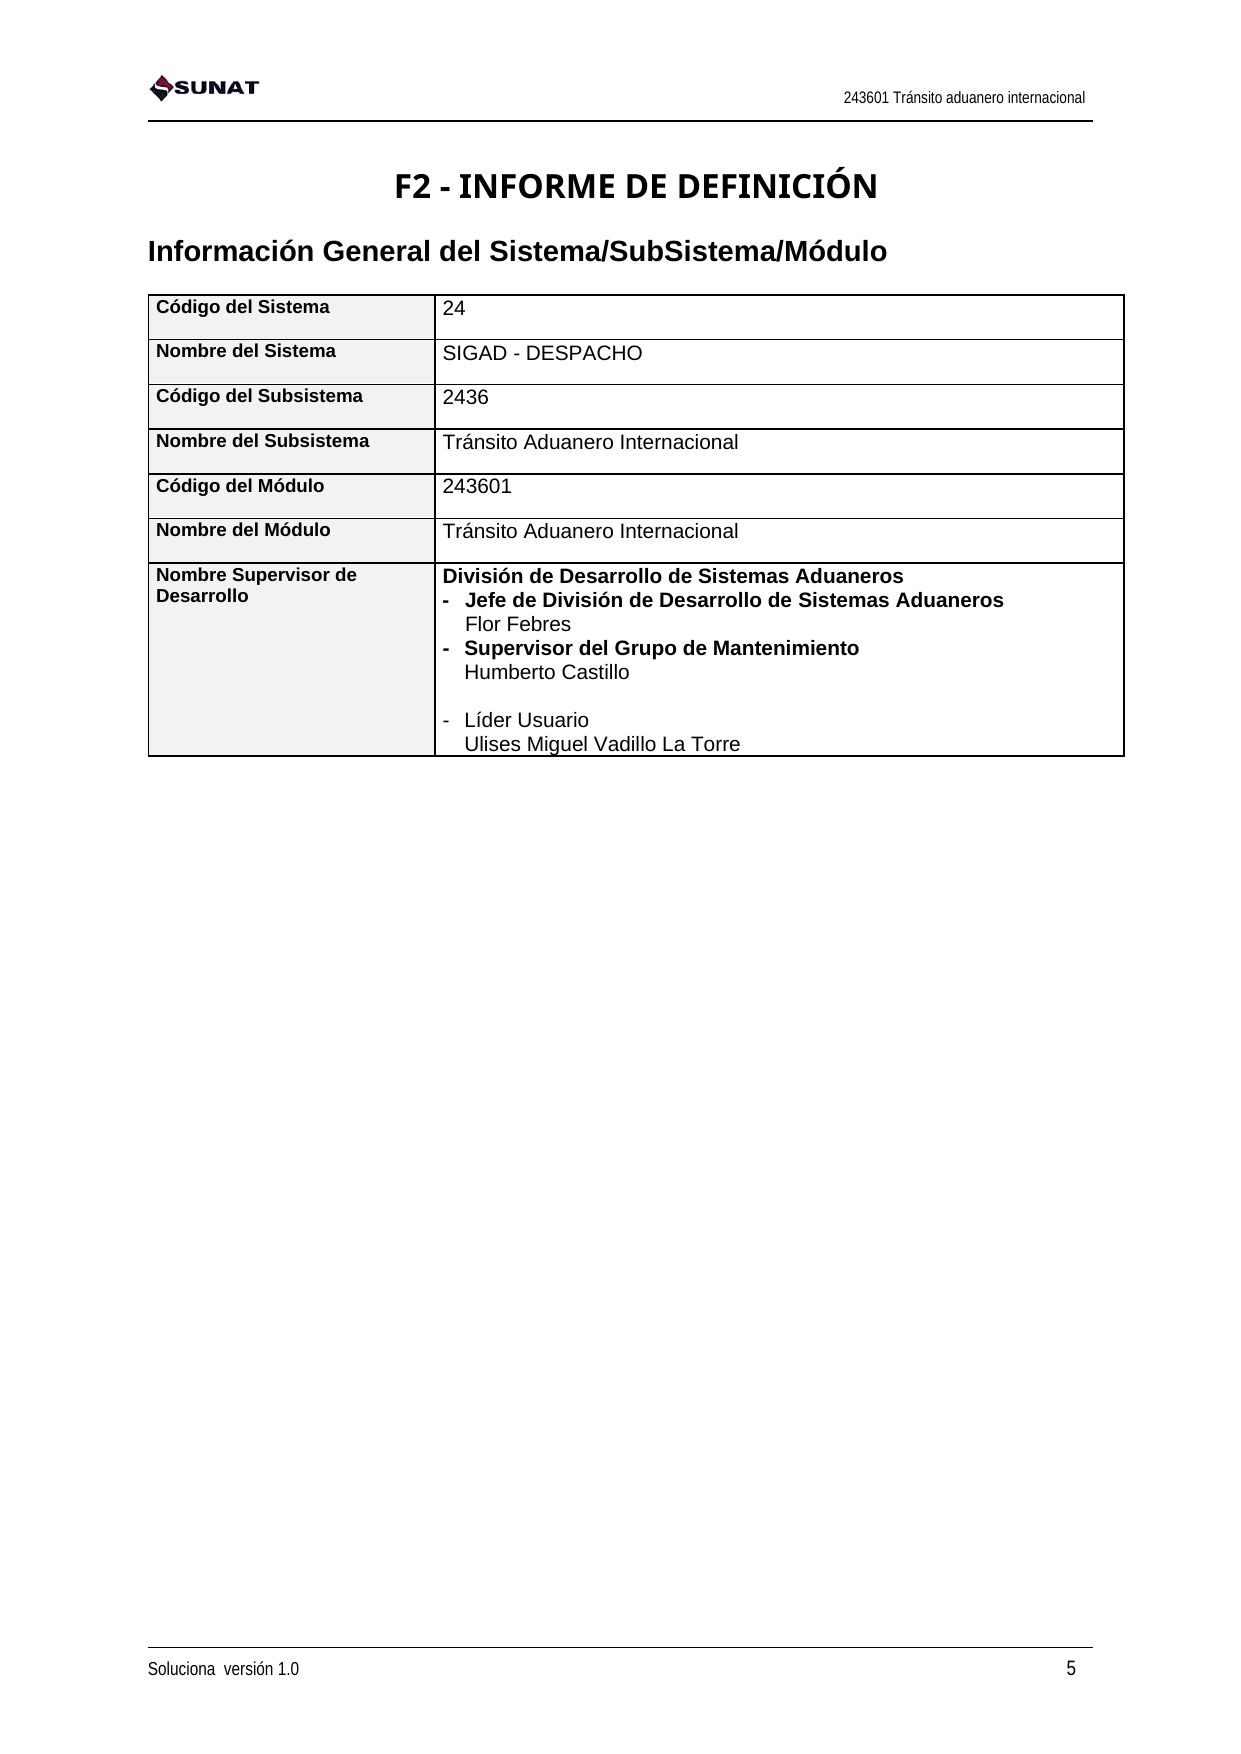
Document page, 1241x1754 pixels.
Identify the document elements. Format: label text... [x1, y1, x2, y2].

table_cell 2436 [436, 385, 1123, 428]
table_cell Tránsito Aduanero Internacional [436, 430, 1123, 473]
table_cell Nombre del Sistema [149, 340, 434, 383]
title F2 - INFORME DE DEFINICIÓN [148, 162, 1125, 208]
table_cell Código del Subsistema [149, 385, 434, 428]
table_cell 243601 [436, 475, 1123, 517]
table_cell Tránsito Aduanero Internacional [436, 519, 1123, 562]
table_header 24 [436, 296, 1123, 339]
subtitle Información General del Sistema/SubSistema/Módulo [148, 234, 1125, 268]
table_cell División de Desarrollo de Sistemas Aduaneros Jefe de División de Desarrollo de Sistemas Aduaneros Flor Febres Supervisor del Grupo de Mantenimiento Humberto Castillo Líder Usuario Ulises Miguel Vadillo La Torre [436, 564, 1123, 755]
picture [147, 73, 261, 104]
table_cell Nombre del Módulo [149, 519, 434, 562]
table_header Código del Sistema [149, 296, 434, 339]
table_cell Nombre del Subsistema [149, 430, 434, 473]
table_cell SIGAD - DESPACHO [436, 340, 1123, 383]
table_cell Código del Módulo [149, 475, 434, 517]
table_cell Nombre Supervisor de Desarrollo [149, 564, 434, 755]
